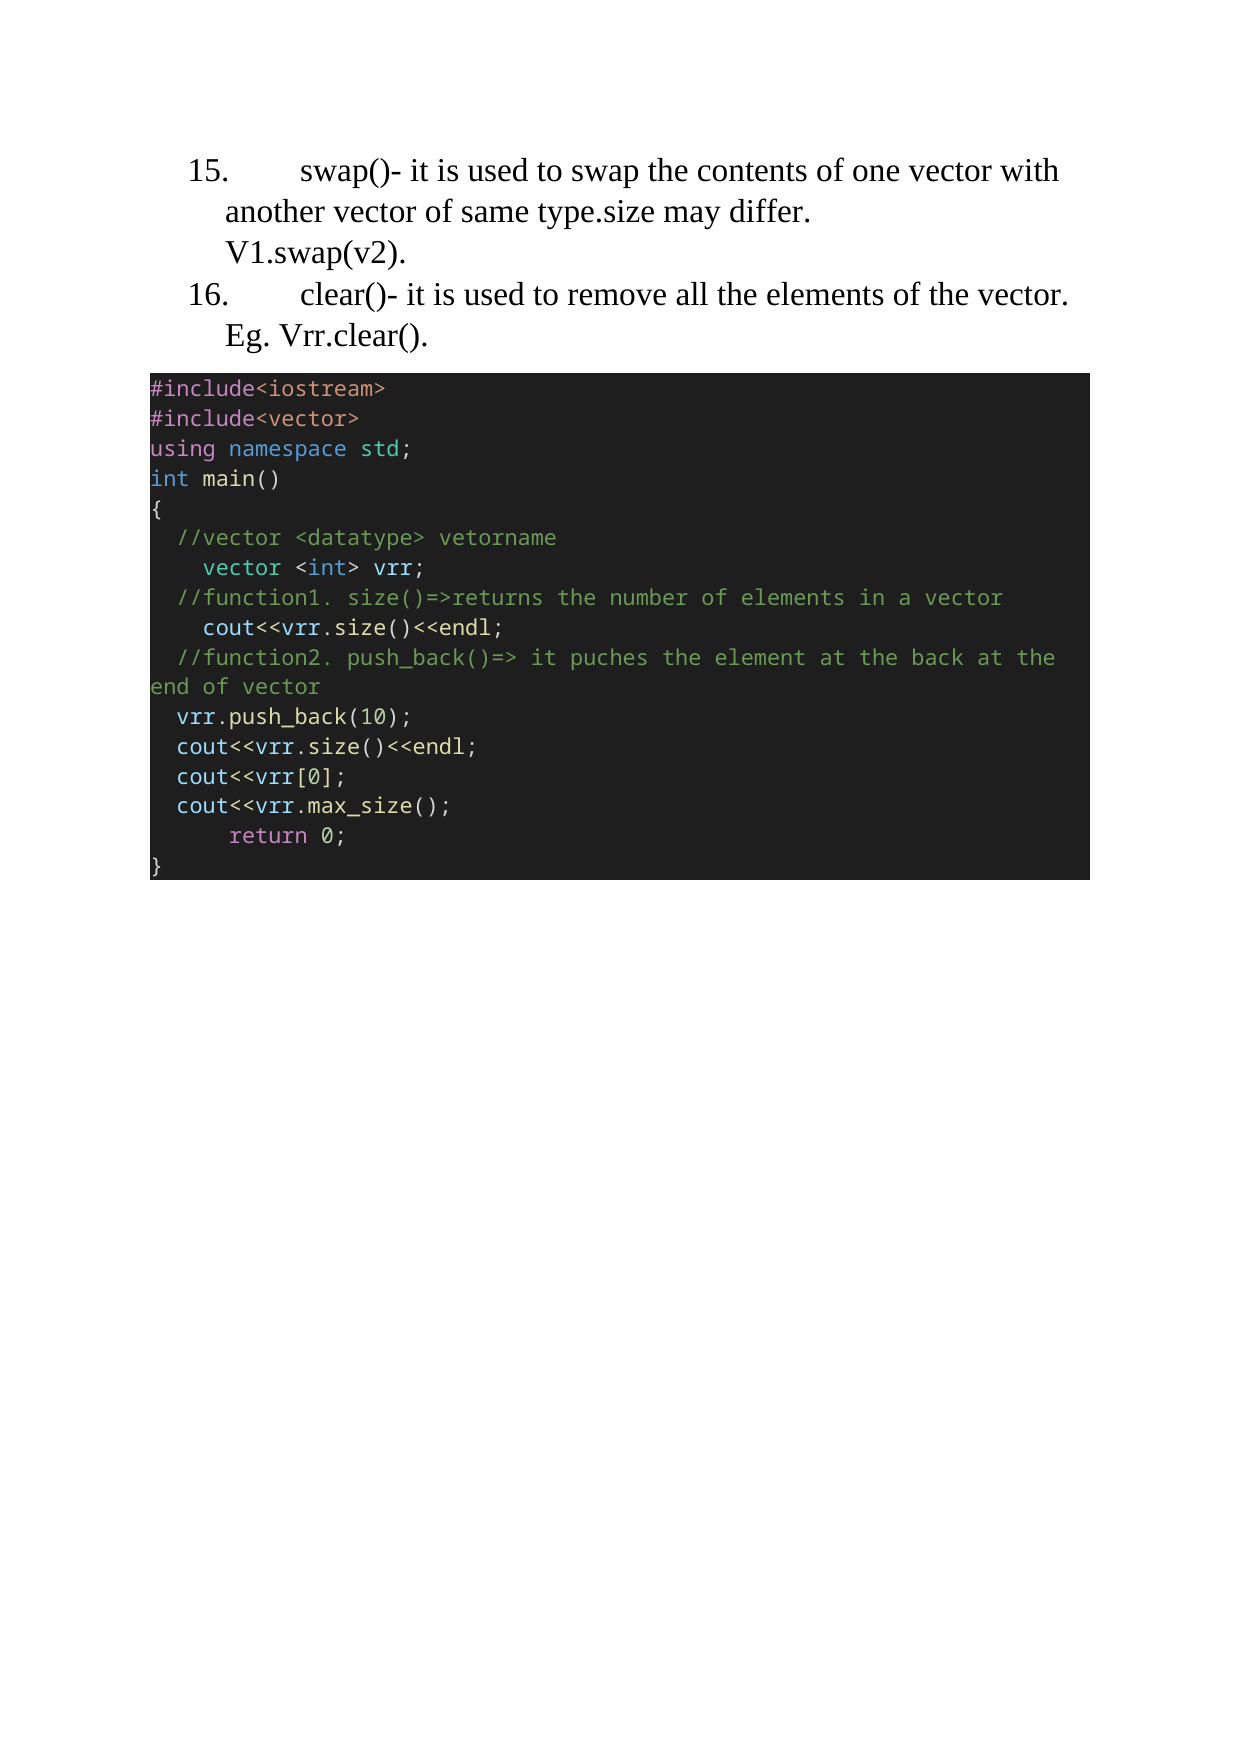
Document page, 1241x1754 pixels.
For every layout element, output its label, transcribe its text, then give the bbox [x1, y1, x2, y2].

text //function2. push_back()=> it puches the element at the back at the end of vector [150, 642, 1090, 701]
list Eg. Vrr.clear(). [225, 315, 1090, 354]
text cout<<vrr.size()<<endl; [150, 731, 1090, 761]
text cout<<vrr.max_size(); [150, 791, 1090, 820]
text vrr.push_back(10); [150, 701, 1090, 731]
text #include<iostream> [150, 373, 1090, 403]
text cout<<vrr.size()<<endl; [150, 612, 1090, 642]
list swap()- it is used to swap the contents of one vector with another vector of same type.size may differ. [187, 150, 1090, 230]
text //function1. size()=>returns the number of elements in a vector [150, 582, 1090, 612]
text return 0; [150, 820, 1090, 850]
text //vector <datatype> vetorname [150, 522, 1090, 552]
text #include<vector> [150, 403, 1090, 433]
text } [150, 850, 1090, 880]
text cout<<vrr[0]; [150, 761, 1090, 791]
text vector <int> vrr; [150, 552, 1090, 582]
list clear()- it is used to remove all the elements of the vector. [187, 274, 1090, 312]
list V1.swap(v2). [225, 233, 1090, 271]
text int main() [150, 463, 1090, 493]
text using namespace std; [150, 433, 1090, 463]
text { [150, 493, 1090, 522]
